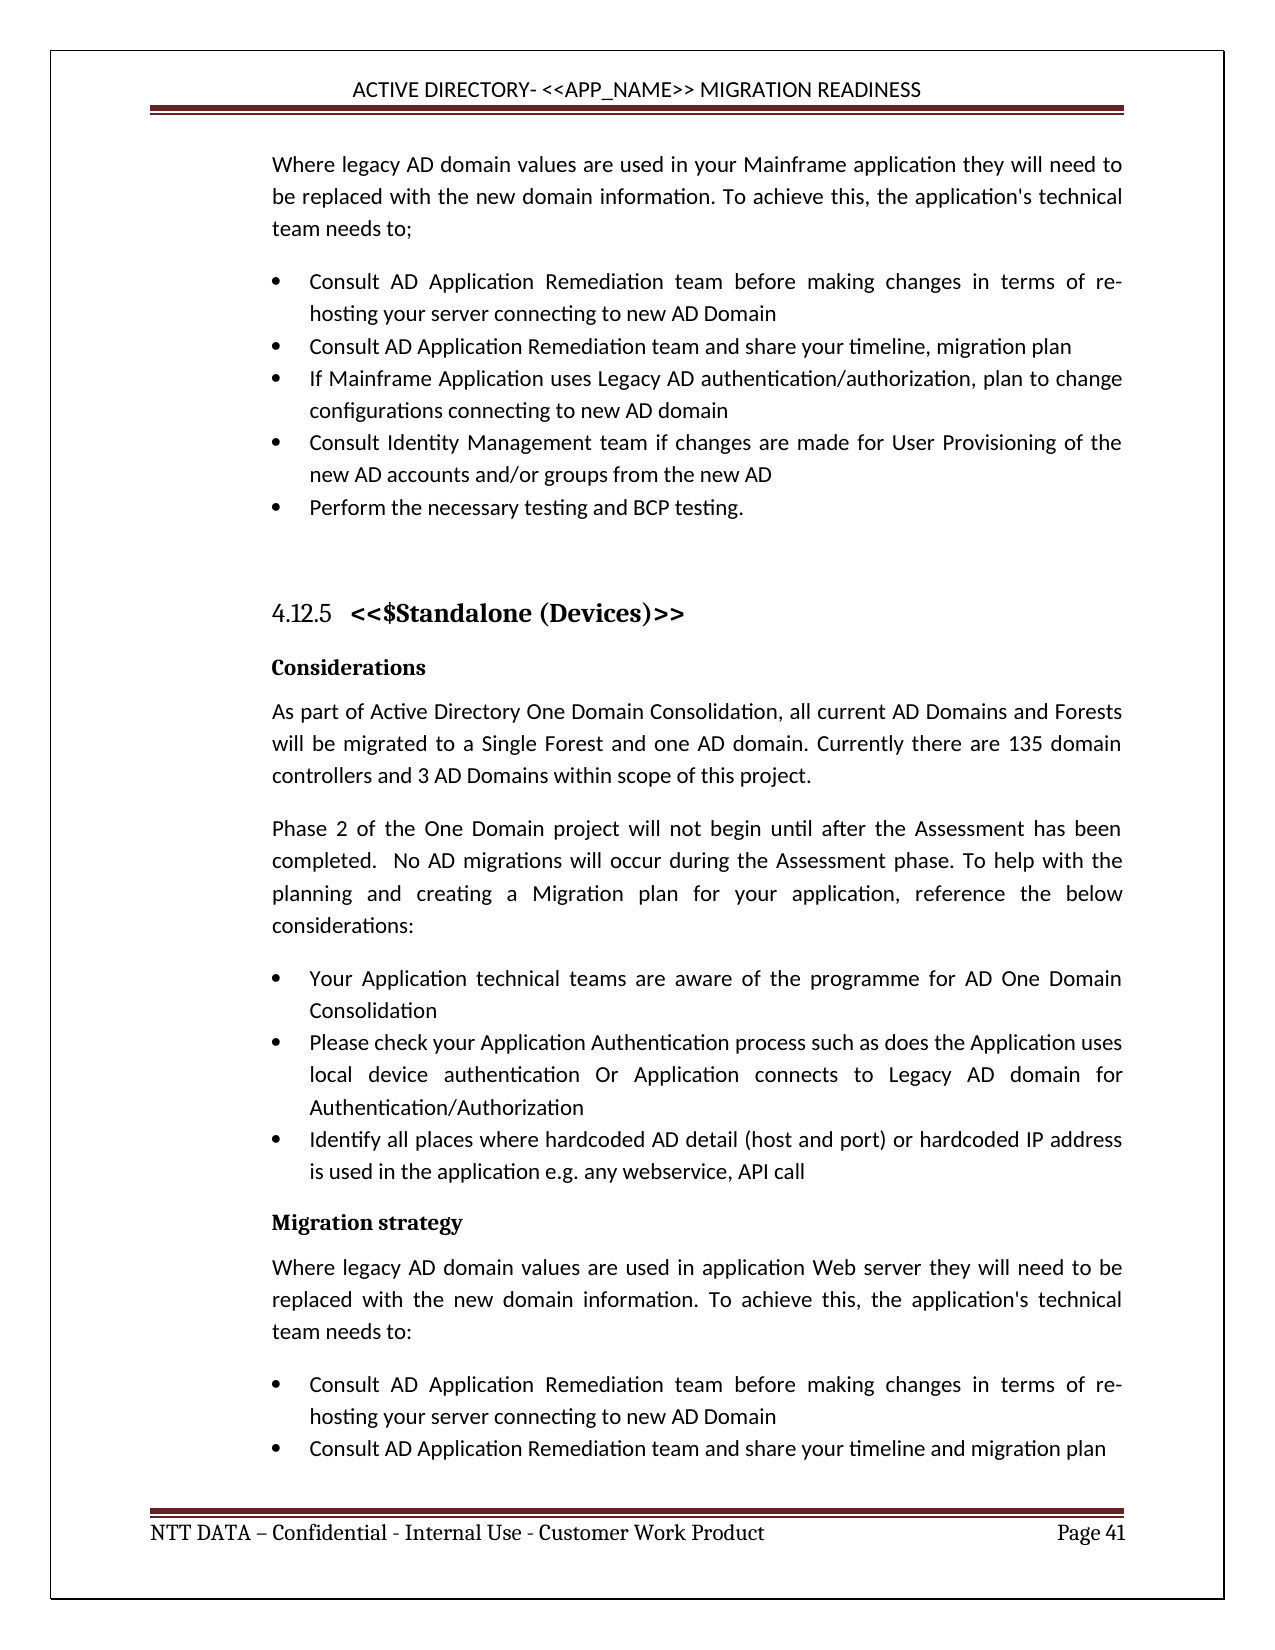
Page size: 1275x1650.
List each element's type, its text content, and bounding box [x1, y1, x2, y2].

list Consult AD Application Remediation team before making changes in terms of re-hosting your server connecting to new AD Domain [272, 1370, 1124, 1430]
text Where legacy AD domain values are used in application Web server they will need to be replaced with the new domain information. To achieve this, the application's technical team needs to: [272, 1253, 1124, 1345]
list Consult Identity Management team if changes are made for User Provisioning of the new AD accounts and/or groups from the new AD [272, 428, 1124, 488]
list Identify all places where hardcoded AD detail (host and port) or hardcoded IP address is used in the application e.g. any webservice, API call [272, 1125, 1124, 1185]
list Consult AD Application Remediation team before making changes in terms of re-hosting your server connecting to new AD Domain [272, 267, 1124, 328]
text Phase 2 of the One Domain project will not begin until after the Assessment has been completed. No AD migrations will occur during the Assessment phase. To help with the planning and creating a Migration plan for your application, reference the below considerations: [272, 814, 1124, 939]
text Considerations [271, 654, 1124, 681]
list If Mainframe Application uses Legacy AD authentication/authorization, plan to change configurations connecting to new AD domain [272, 364, 1124, 424]
list Your Application technical teams are aware of the programme for AD One Domain Consolidation [272, 964, 1124, 1024]
text As part of Active Directory One Domain Consolidation, all current AD Domains and Forests will be migrated to a Single Forest and one AD domain. Currently there are 135 domain controllers and 3 AD Domains within scope of this project. [272, 697, 1124, 789]
list Please check your Application Authentication process such as does the Application uses local device authentication Or Application connects to Legacy AD domain for Authentication/Authorization [272, 1028, 1124, 1121]
list Consult AD Application Remediation team and share your timeline and migration plan [272, 1434, 1124, 1463]
text Migration strategy [271, 1210, 1124, 1236]
list Perform the necessary testing and BCP testing. [272, 493, 1124, 521]
text Where legacy AD domain values are used in your Mainframe application they will need to be replaced with the new domain information. To achieve this, the application's technical team needs to; [272, 150, 1124, 242]
list Consult AD Application Remediation team and share your timeline, migration plan [272, 332, 1124, 360]
subtitle <<$Standalone (Devices)>> [272, 598, 1124, 629]
